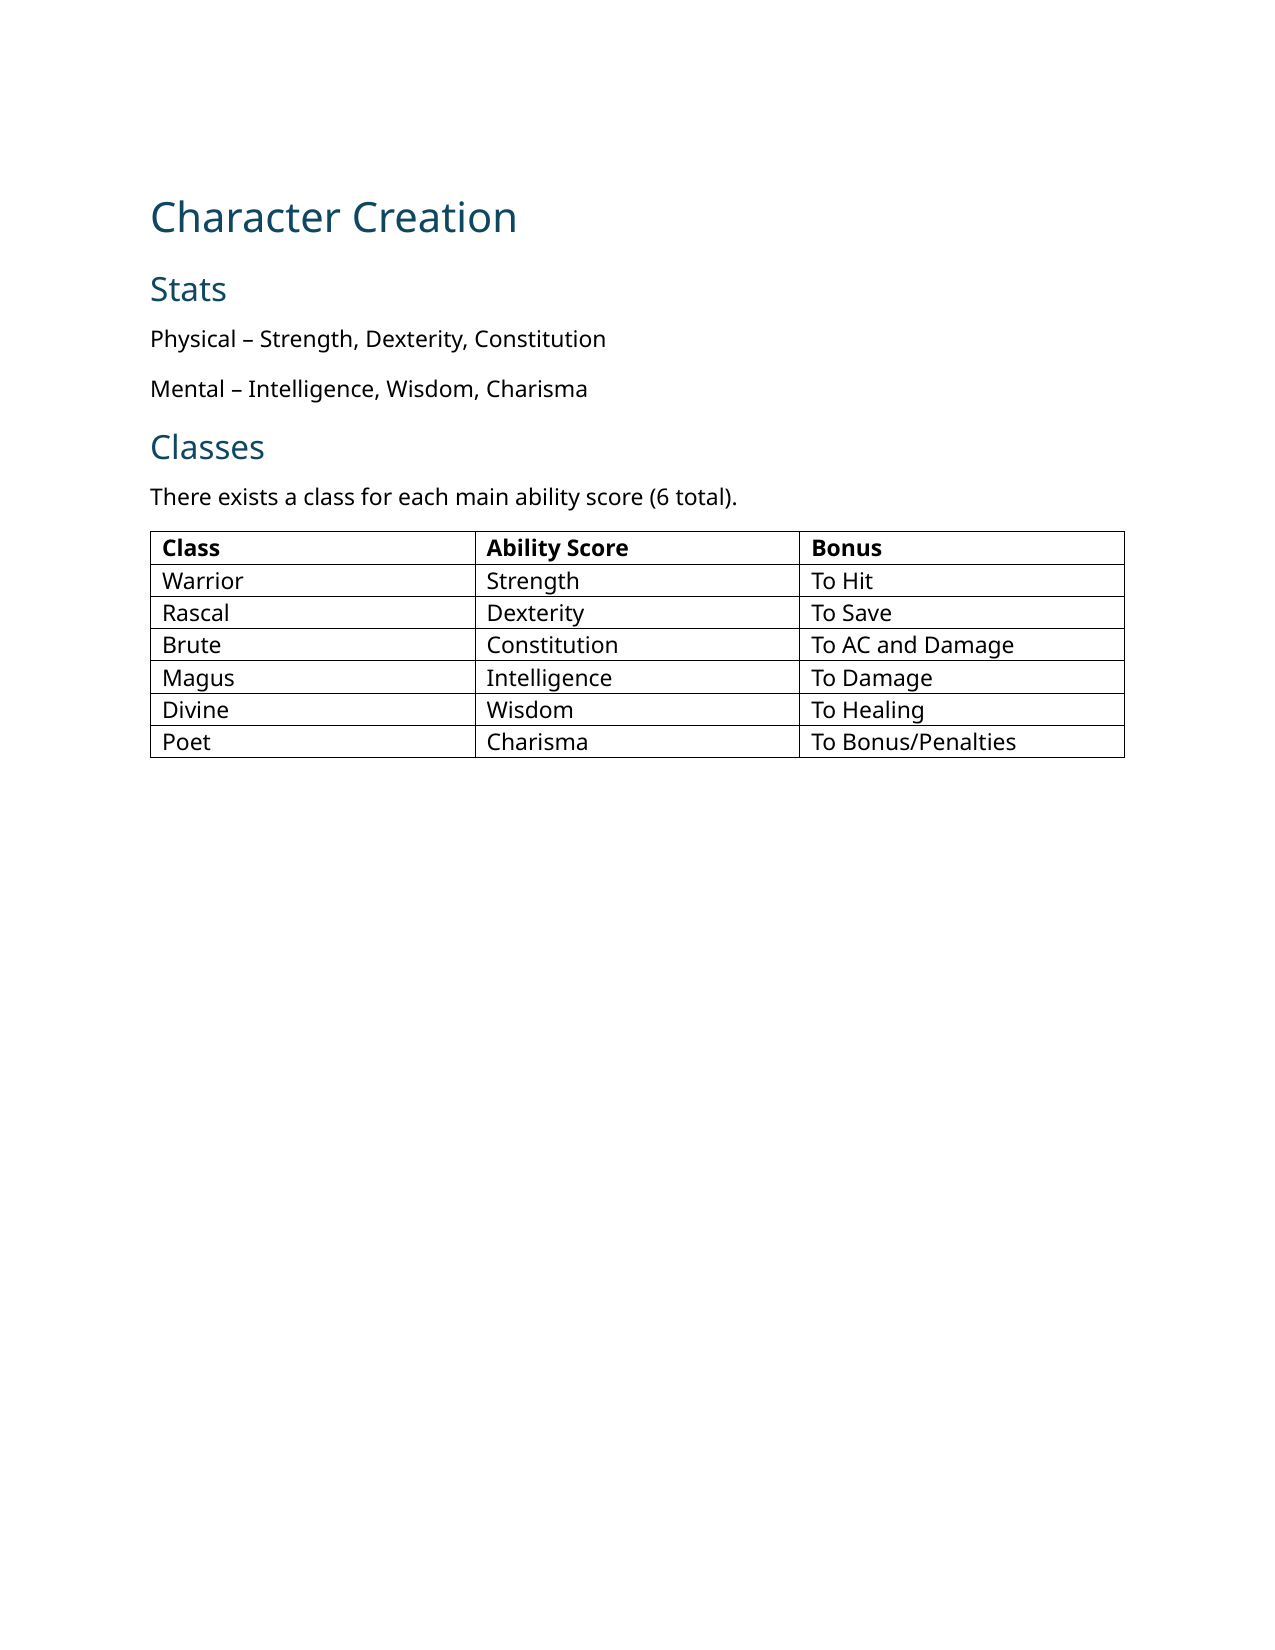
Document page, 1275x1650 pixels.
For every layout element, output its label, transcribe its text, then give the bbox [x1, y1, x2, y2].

table_cell Intelligence [476, 661, 799, 693]
table_cell To AC and Damage [800, 629, 1124, 660]
subtitle Character Creation [150, 187, 1125, 244]
table_cell To Damage [800, 661, 1124, 693]
text Mental – Intelligence, Wisdom, Charisma [150, 373, 1125, 404]
table_cell Constitution [476, 629, 799, 660]
text Physical – Strength, Dexterity, Constitution [150, 323, 1125, 354]
table_cell Dexterity [476, 597, 799, 628]
table_header Class [151, 532, 475, 563]
table_cell Charisma [476, 726, 799, 757]
text There exists a class for each main ability score (6 total). [150, 481, 1125, 512]
table_header Bonus [800, 532, 1124, 563]
table_cell Wisdom [476, 694, 799, 725]
subtitle Stats [150, 265, 1125, 311]
table_cell Strength [476, 565, 799, 596]
table_cell To Healing [800, 694, 1124, 725]
table_cell Magus [151, 661, 475, 693]
subtitle Classes [150, 423, 1125, 469]
table_cell Rascal [151, 597, 475, 628]
table_header Ability Score [476, 532, 799, 563]
table_cell Brute [151, 629, 475, 660]
table_cell To Save [800, 597, 1124, 628]
table_cell Poet [151, 726, 475, 757]
table_cell To Hit [800, 565, 1124, 596]
table_cell To Bonus/Penalties [800, 726, 1124, 757]
table_cell Warrior [151, 565, 475, 596]
table_cell Divine [151, 694, 475, 725]
